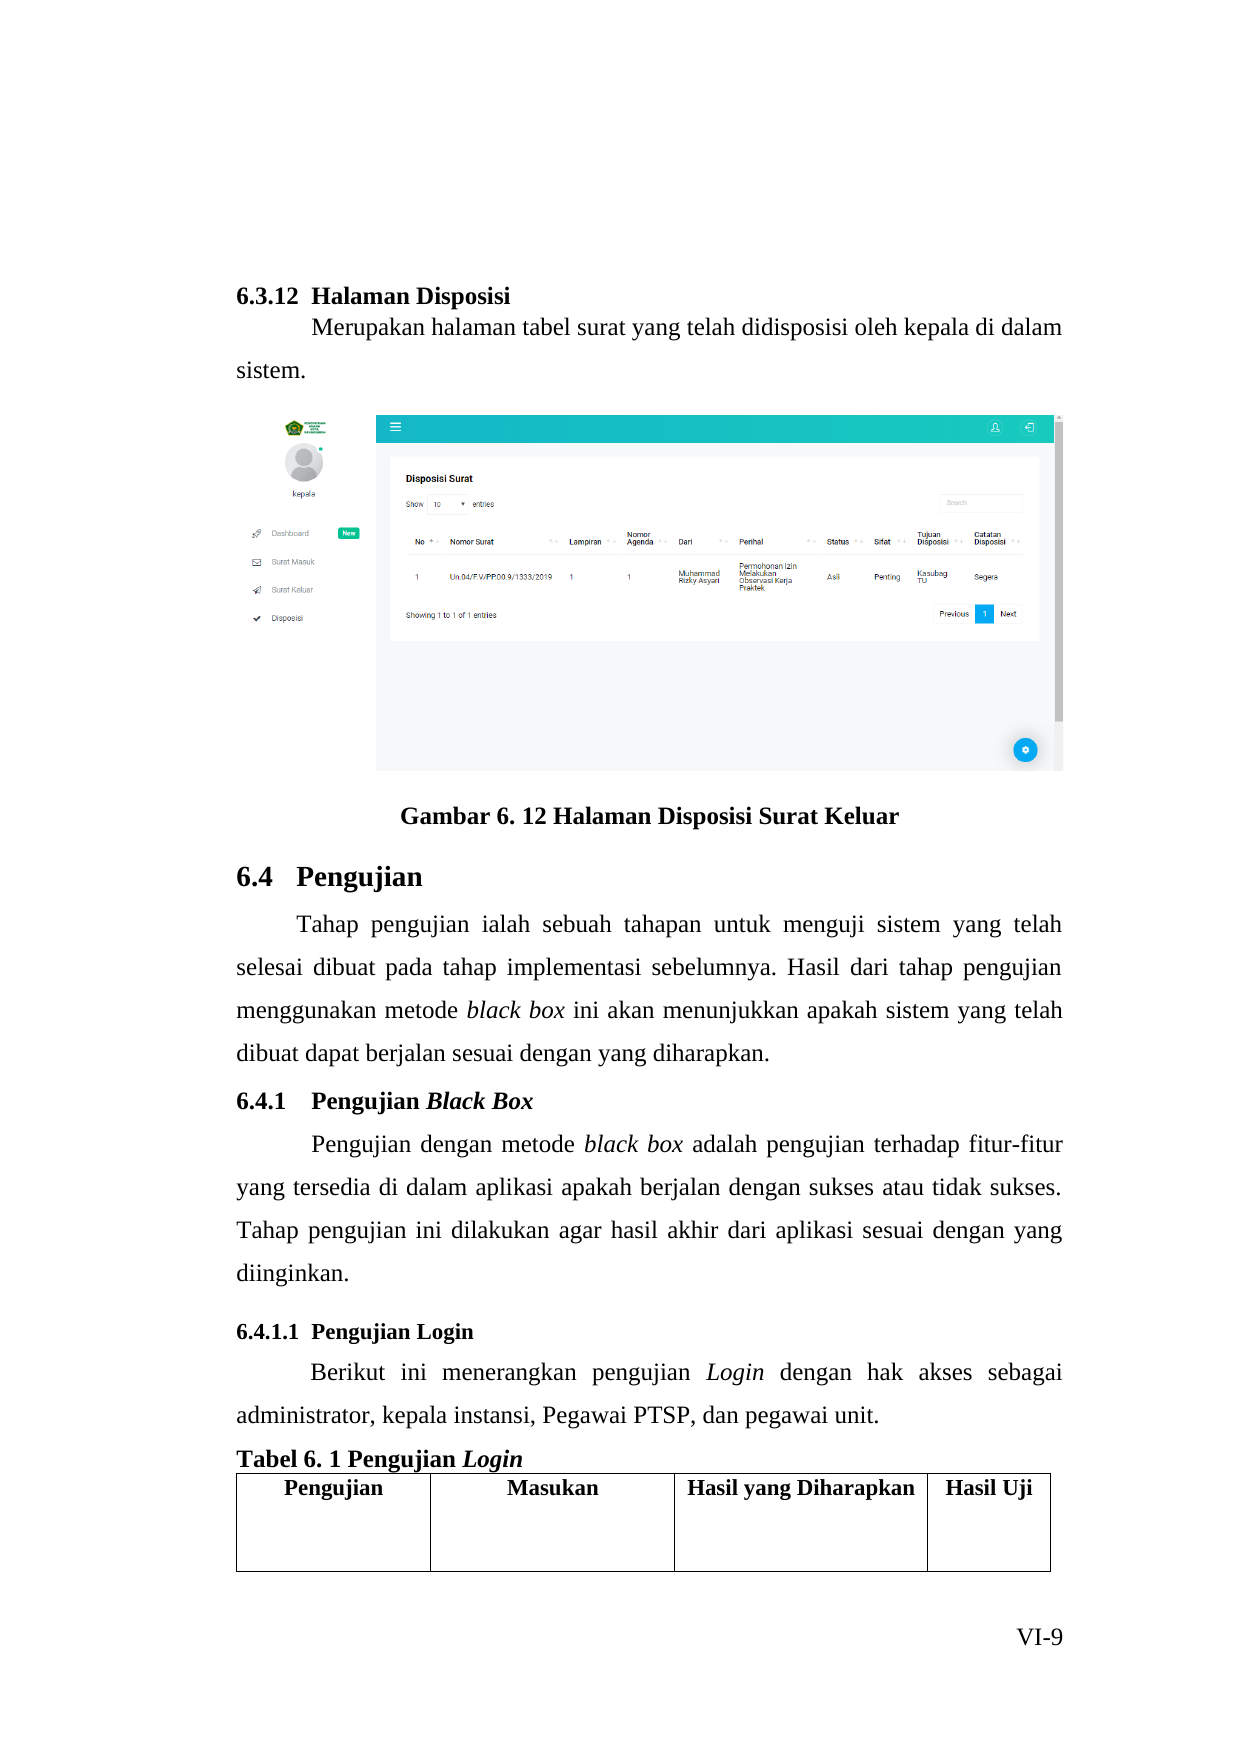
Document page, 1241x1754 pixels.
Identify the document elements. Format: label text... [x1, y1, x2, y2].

subtitle Halaman Disposisi [236, 281, 1063, 310]
table_header Pengujian [237, 1474, 430, 1571]
table_header Hasil Uji [928, 1474, 1050, 1571]
text Tahap pengujian ialah sebuah tahapan untuk menguji sistem yang telah selesai dibuat pada tahap implementasi sebelumnya. Hasil dari tahap pengujian menggunakan metode black box ini akan menunjukkan apakah sistem yang telah dibuat dapat berjalan sesuai dengan yang diharapkan. [236, 909, 1063, 1067]
text Berikut ini menerangkan pengujian Login dengan hak akses sebagai administrator, kepala instansi, Pegawai PTSP, dan pegawai unit. [236, 1357, 1063, 1429]
text Pengujian dengan metode black box adalah pengujian terhadap fitur-fitur yang tersedia di dalam aplikasi apakah berjalan dengan sukses atau tidak sukses. Tahap pengujian ini dilakukan agar hasil akhir dari aplikasi sesuai dengan yang diinginkan. [236, 1129, 1063, 1287]
subtitle 6.4.1 Pengujian Black Box [236, 1086, 1063, 1114]
table_header Masukan [431, 1474, 674, 1571]
subtitle Pengujian [236, 859, 1063, 892]
text Merupakan halaman tabel surat yang telah didisposisi oleh kepala di dalam sistem. [236, 312, 1063, 384]
table_header Hasil yang Diharapkan [675, 1474, 927, 1571]
subtitle 6.4.1.1 Pengujian Login [236, 1318, 1063, 1344]
text Gambar 6. 12 Halaman Disposisi Surat Keluar [236, 801, 1063, 830]
picture [236, 415, 1064, 771]
text Tabel 6. 1 Pengujian Login [236, 1444, 1063, 1472]
